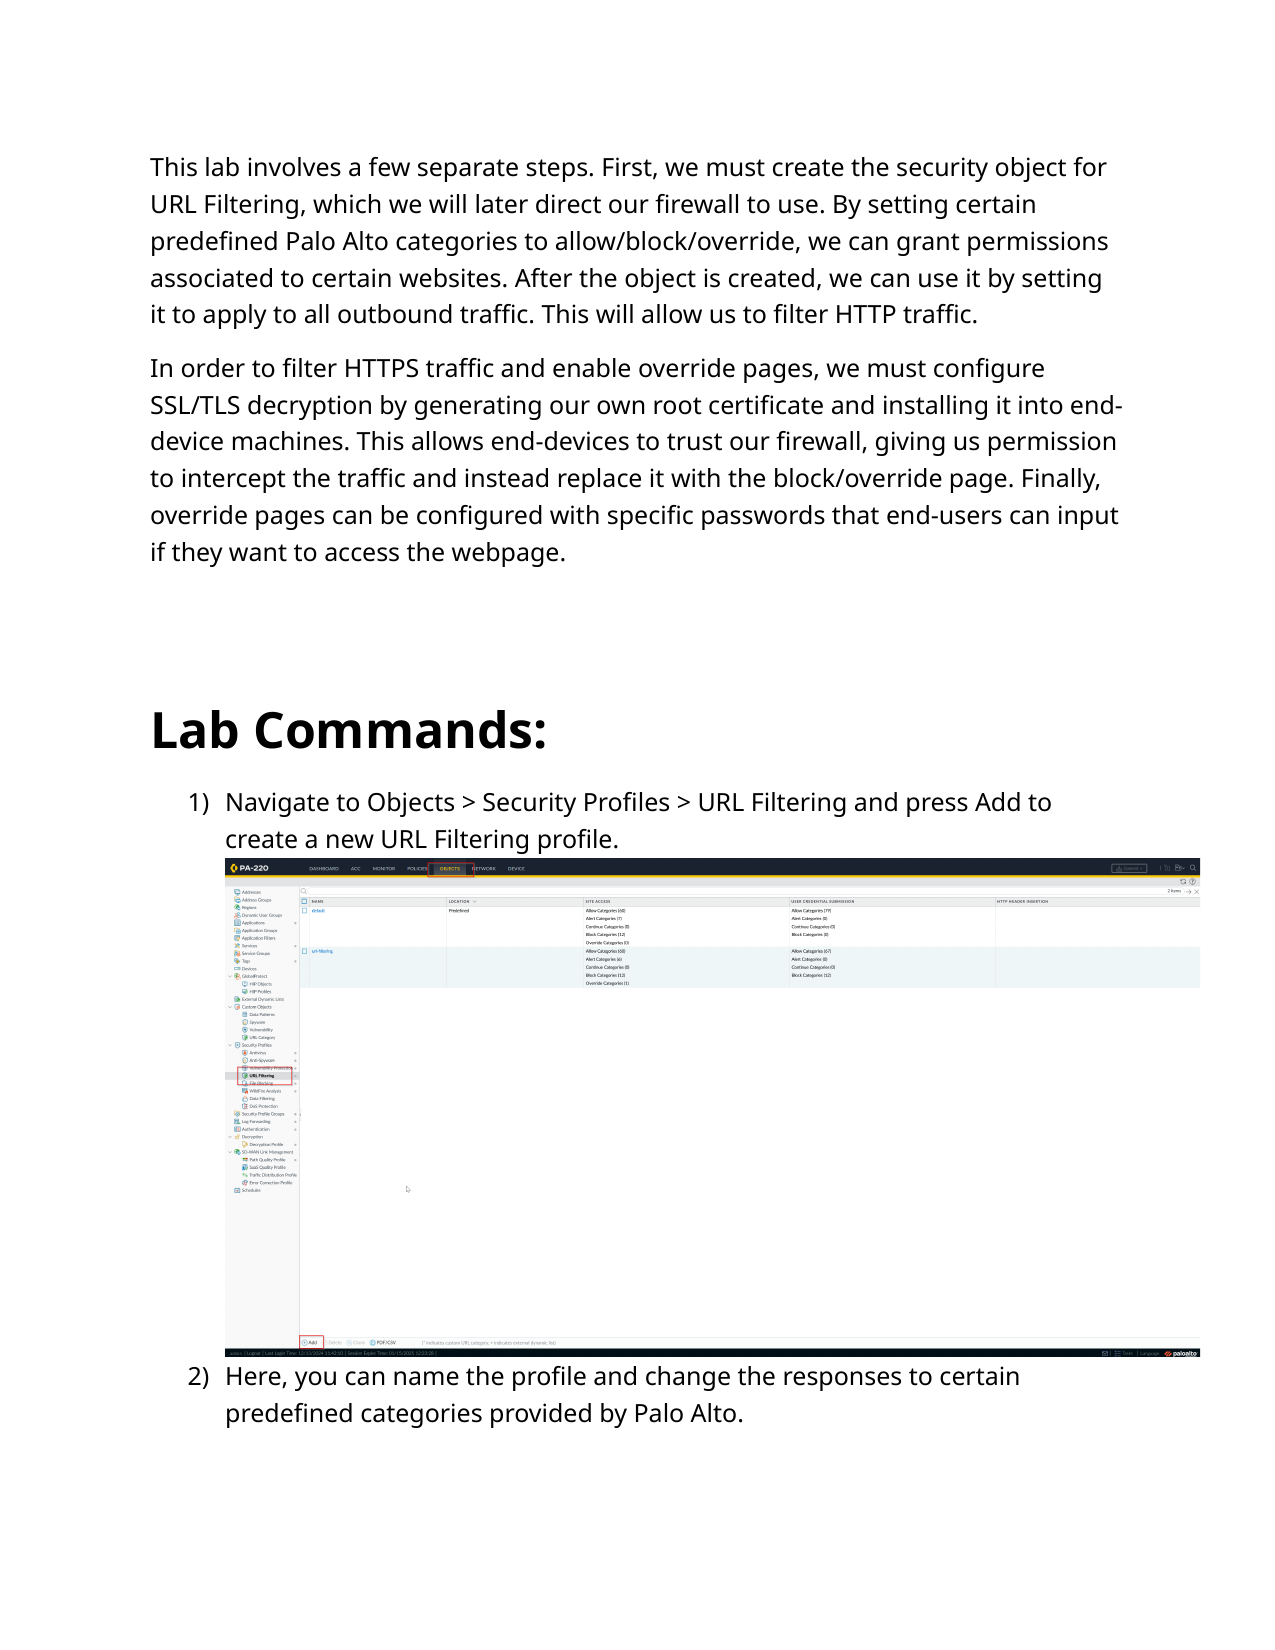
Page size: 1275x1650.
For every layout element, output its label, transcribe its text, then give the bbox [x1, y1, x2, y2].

text In order to filter HTTPS traffic and enable override pages, we must configure SSL/TLS decryption by generating our own root certificate and installing it into end-device machines. This allows end-devices to trust our firewall, giving us permission to intercept the traffic and instead replace it with the block/override page. Finally, override pages can be configured with specific passwords that end-users can input if they want to access the webpage. [150, 351, 1125, 568]
picture [225, 858, 1200, 1357]
list Navigate to Objects > Security Profiles > URL Filtering and press Add to create a new URL Filtering profile. [187, 785, 1125, 856]
text This lab involves a few separate steps. First, we must create the security object for URL Filtering, which we will later direct our firewall to use. By setting certain predefined Palo Alto categories to allow/block/override, we can grant permissions associated to certain websites. After the object is created, we can use it by setting it to apply to all outbound traffic. This will allow us to filter HTTP traffic. [150, 150, 1125, 331]
list Here, you can name the profile and change the responses to certain predefined categories provided by Palo Alto. [187, 1358, 1125, 1429]
text Lab Commands: [150, 695, 1125, 763]
